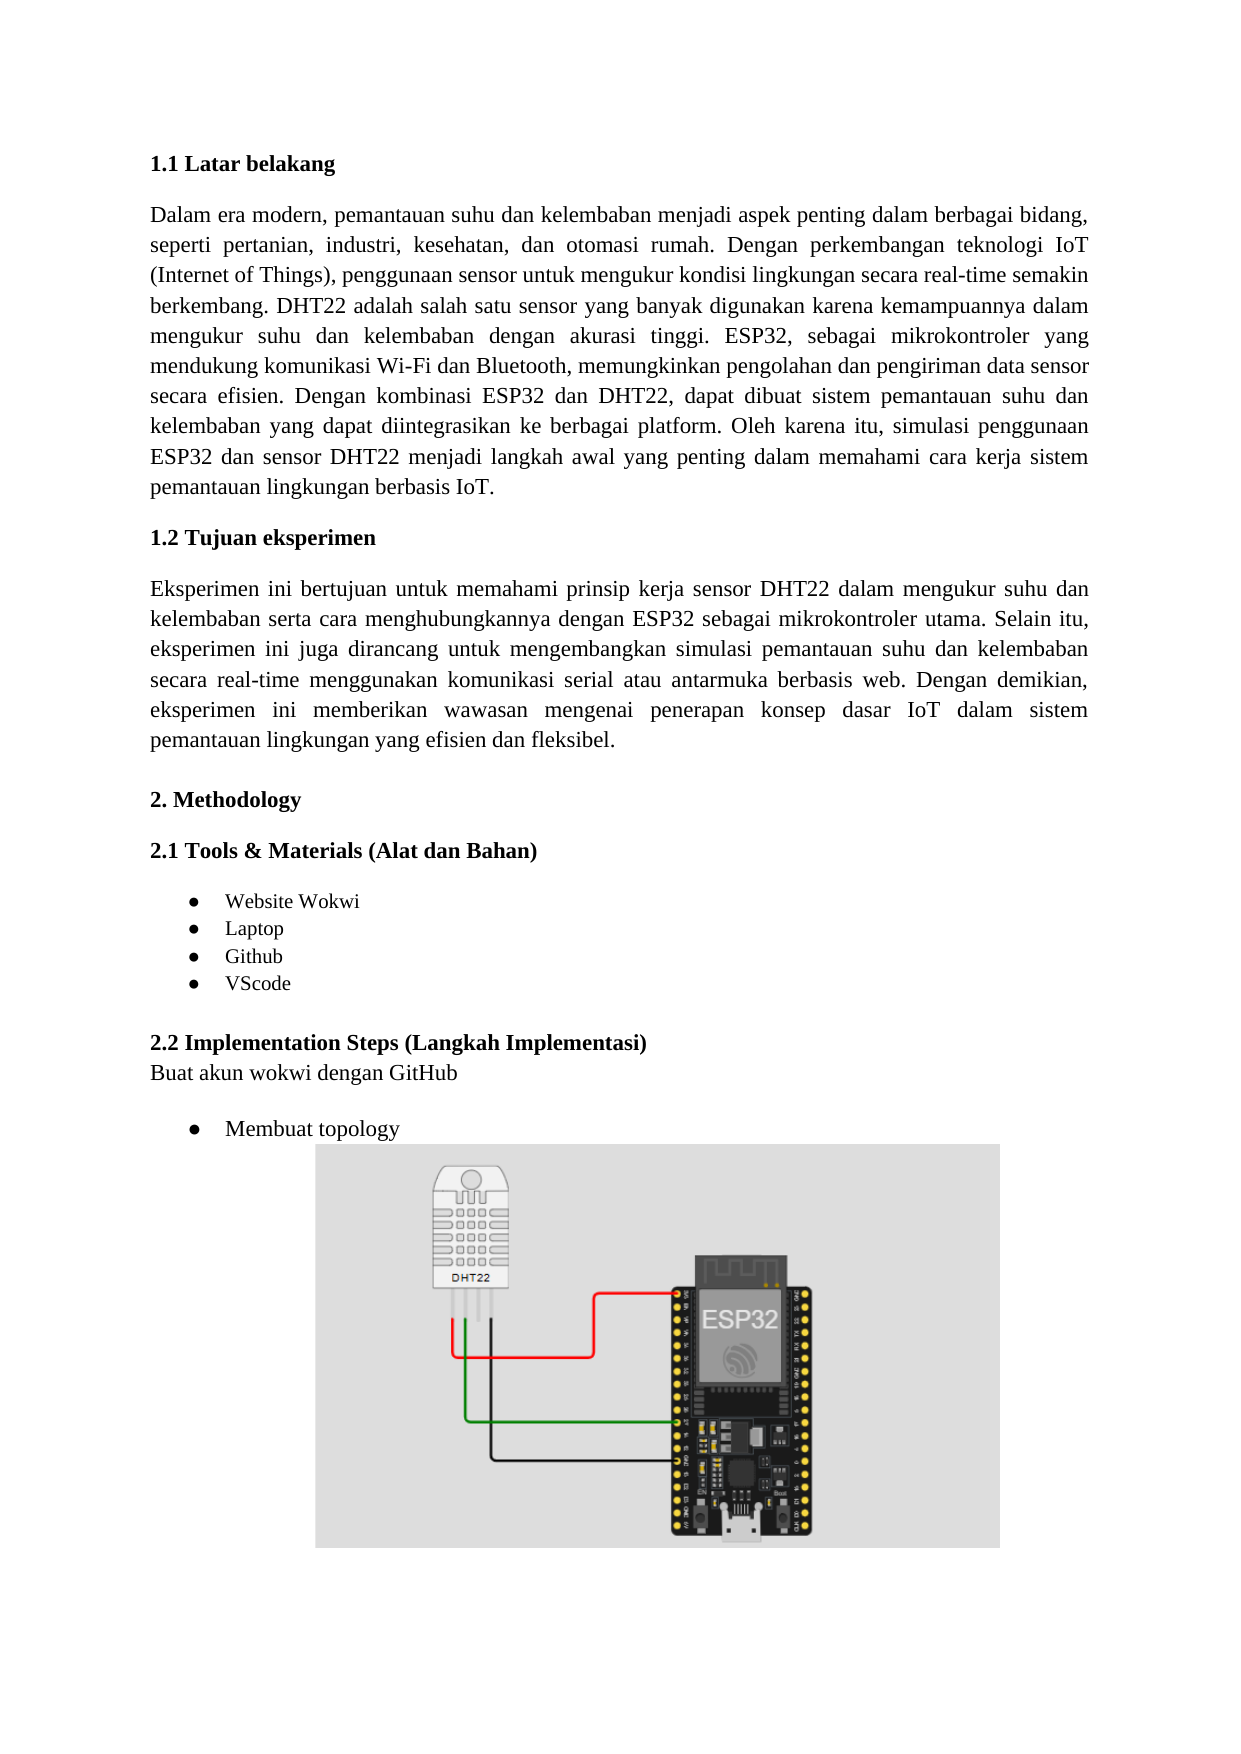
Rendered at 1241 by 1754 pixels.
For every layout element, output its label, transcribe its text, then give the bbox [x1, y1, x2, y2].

text Buat akun wokwi dengan GitHub [150, 1059, 1090, 1086]
list Membuat topology [187, 1114, 1090, 1141]
text 1.2 Tujuan eksperimen [150, 524, 1090, 550]
list Github [187, 944, 1090, 968]
picture [315, 1144, 1000, 1548]
text 1.1 Latar belakang [150, 150, 1090, 176]
list VScode [187, 971, 1090, 995]
text 2.1 Tools & Materials (Alat dan Bahan) [150, 837, 1090, 864]
text 2. Methodology [150, 786, 1090, 813]
text Dalam era modern, pemantauan suhu dan kelembaban menjadi aspek penting dalam berbagai bidang, seperti pertanian, industri, kesehatan, dan otomasi rumah. Dengan perkembangan teknologi IoT (Internet of Things), penggunaan sensor untuk mengukur kondisi lingkungan secara real-time semakin berkembang. DHT22 adalah salah satu sensor yang banyak digunakan karena kemampuannya dalam mengukur suhu dan kelembaban dengan akurasi tinggi. ESP32, sebagai mikrokontroler yang mendukung komunikasi Wi-Fi dan Bluetooth, memungkinkan pengolahan dan pengiriman data sensor secara efisien. Dengan kombinasi ESP32 dan DHT22, dapat dibuat sistem pemantauan suhu dan kelembaban yang dapat diintegrasikan ke berbagai platform. Oleh karena itu, simulasi penggunaan ESP32 dan sensor DHT22 menjadi langkah awal yang penting dalam memahami cara kerja sistem pemantauan lingkungan berbasis IoT. [150, 201, 1090, 499]
list Website Wokwi [187, 888, 1090, 913]
list Laptop [187, 916, 1090, 940]
text 2.2 Implementation Steps (Langkah Implementasi) [150, 1029, 1090, 1056]
text Eksperimen ini bertujuan untuk memahami prinsip kerja sensor DHT22 dalam mengukur suhu dan kelembaban serta cara menghubungkannya dengan ESP32 sebagai mikrokontroler utama. Selain itu, eksperimen ini juga dirancang untuk mengembangkan simulasi pemantauan suhu dan kelembaban secara real-time menggunakan komunikasi serial atau antarmuka berbasis web. Dengan demikian, eksperimen ini memberikan wawasan mengenai penerapan konsep dasar IoT dalam sistem pemantauan lingkungan yang efisien dan fleksibel. [150, 575, 1090, 752]
